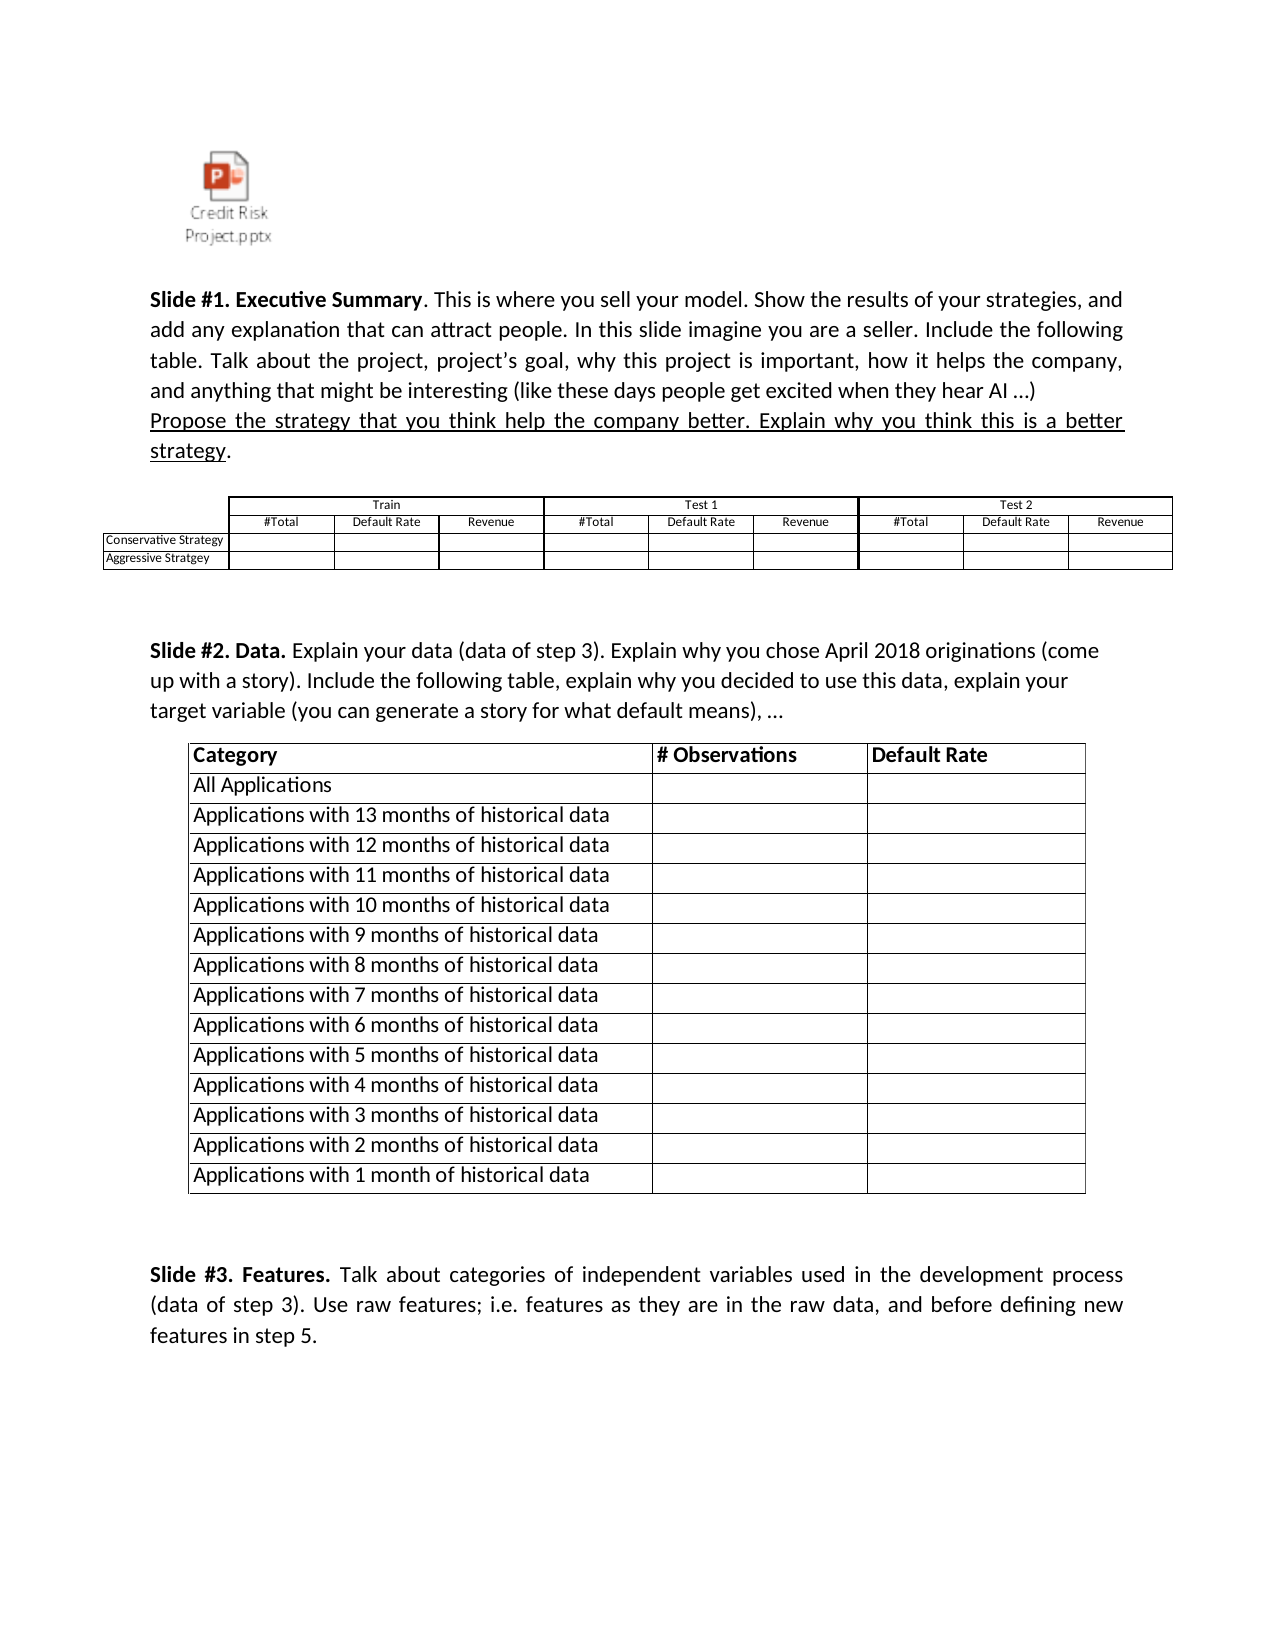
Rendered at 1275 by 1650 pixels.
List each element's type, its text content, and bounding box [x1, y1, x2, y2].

list Propose the strategy that you think help the company better. Explain why you think this is a better strategy. [150, 432, 1125, 464]
text Slide #2. Data. Explain your data (data of step 3). Explain why you chose April 2018 originations (come up with a story). Include the following table, explain why you decided to use this data, explain your target variable (you can generate a story for what default means), … [150, 636, 1125, 724]
list Slide #1. Executive Summary. This is where you sell your model. Show the results of your strategies, and add any explanation that can attract people. In this slide imagine you are a seller. Include the following table. Talk about the project, project’s goal, why this project is important, how it helps the company, and anything that might be interesting (like these days people get excited when they hear AI …) [150, 285, 1125, 404]
list Propose the strategy that you think help the company better. Explain why you think this is a better strategy. [150, 406, 1125, 430]
text Slide #3. Features. Talk about categories of independent variables used in the development process (data of step 3). Use raw features; i.e. features as they are in the raw data, and before defining new features in step 5. [150, 1260, 1125, 1349]
